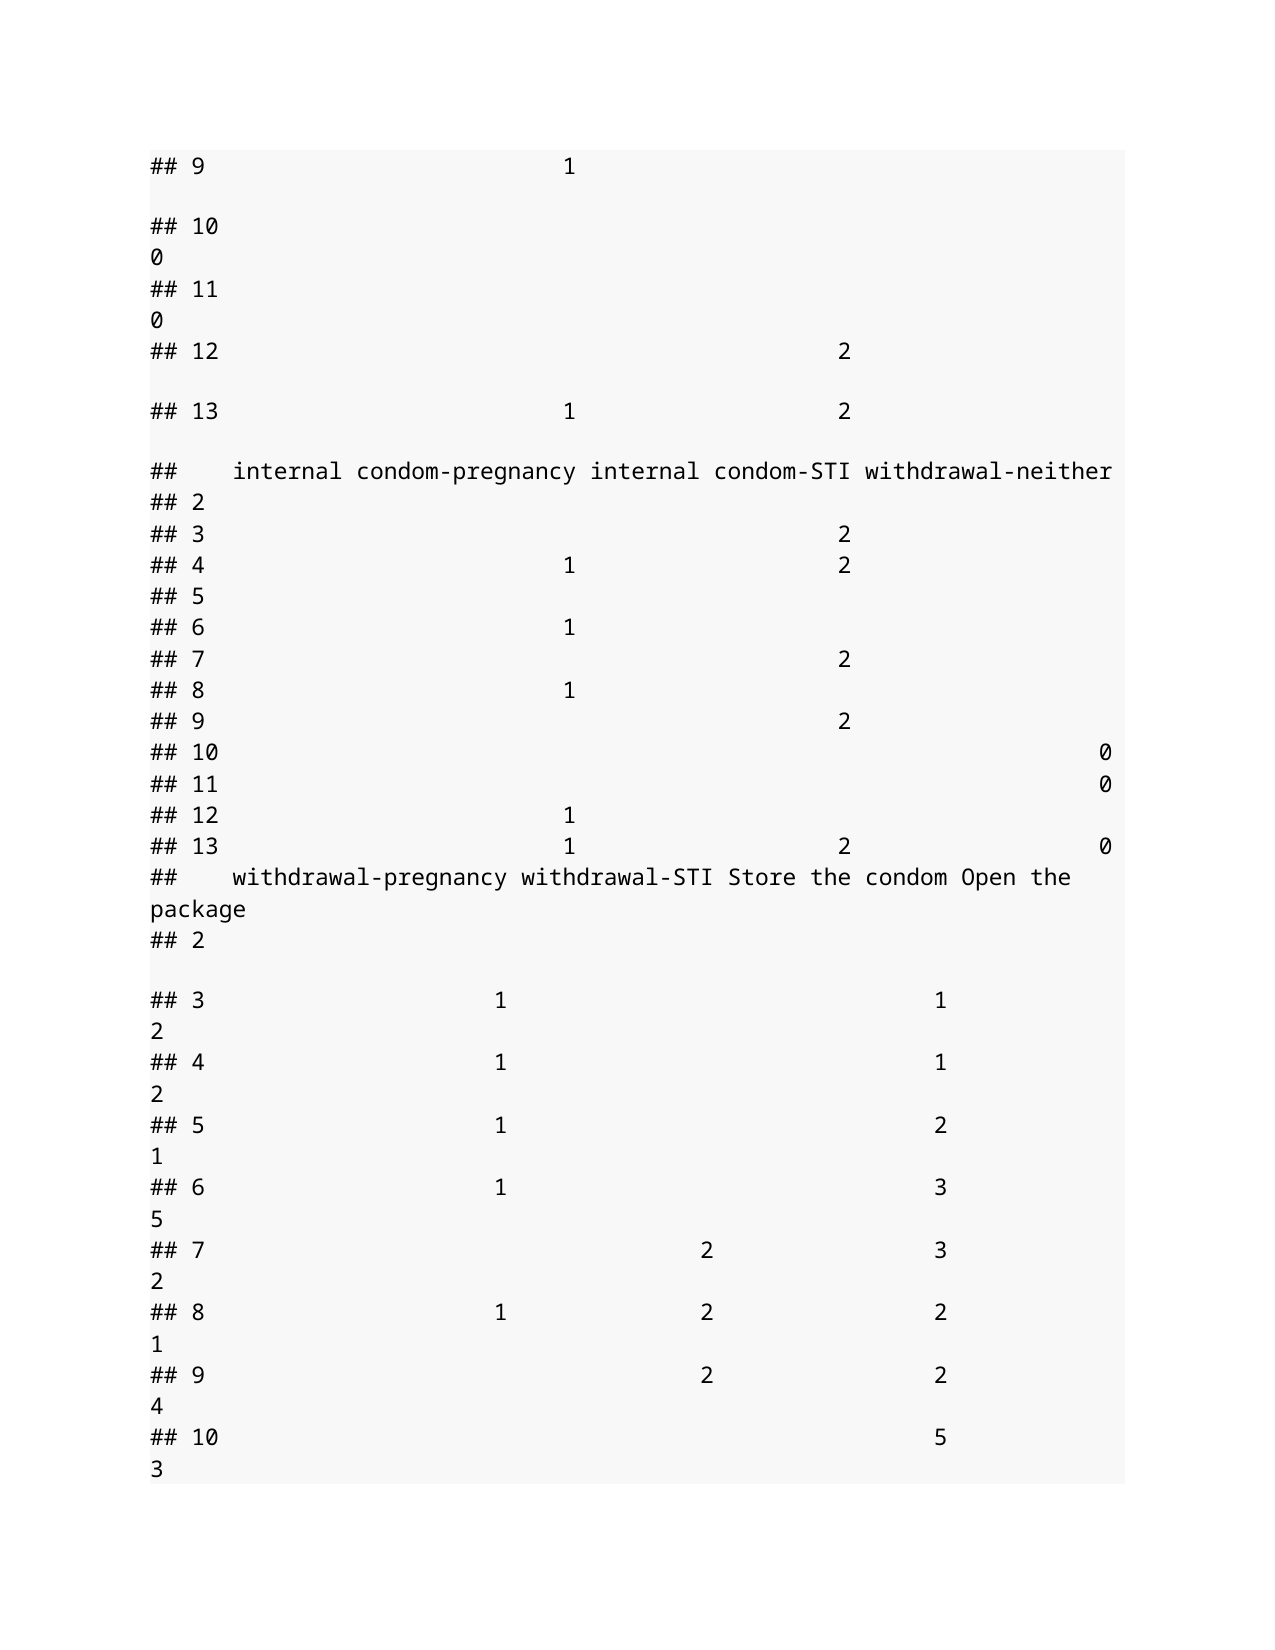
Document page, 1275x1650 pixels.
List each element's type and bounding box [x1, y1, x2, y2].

text [150, 150, 1125, 1484]
